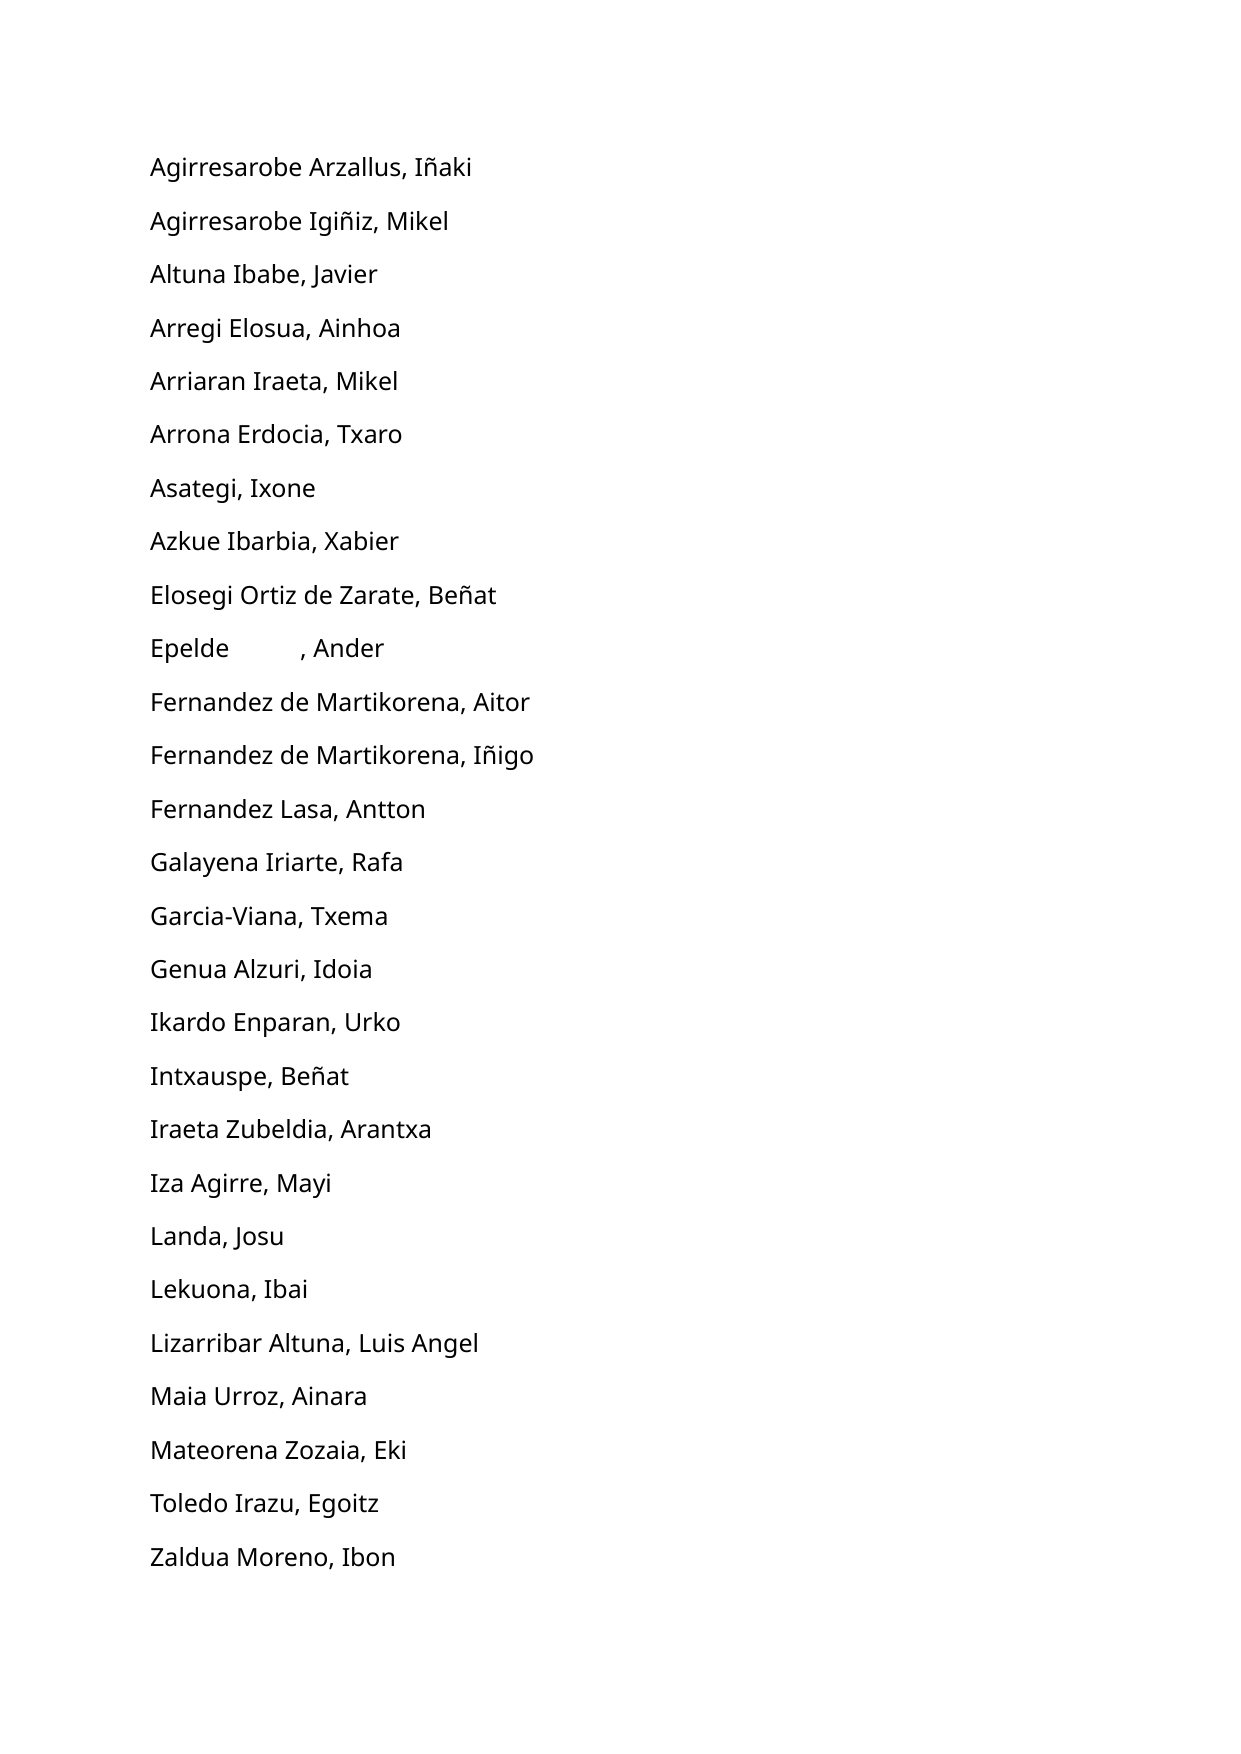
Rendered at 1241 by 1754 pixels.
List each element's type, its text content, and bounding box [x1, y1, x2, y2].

text Mateorena Zozaia, Eki [150, 1432, 1090, 1467]
text Lekuona, Ibai [150, 1272, 1090, 1306]
text Azkue Ibarbia, Xabier [150, 524, 1090, 558]
text Altuna Ibabe, Javier [150, 257, 1090, 291]
text Agirresarobe Igiñiz, Mikel [150, 203, 1090, 237]
text Garcia-Viana, Txema [150, 898, 1090, 932]
text Arregi Elosua, Ainhoa [150, 310, 1090, 344]
text Fernandez de Martikorena, Aitor [150, 684, 1090, 718]
text Fernandez Lasa, Antton [150, 791, 1090, 825]
text Arriaran Iraeta, Mikel [150, 364, 1090, 398]
text Toledo Irazu, Egoitz [150, 1486, 1090, 1520]
text Iraeta Zubeldia, Arantxa [150, 1112, 1090, 1146]
text Fernandez de Martikorena, Iñigo [150, 738, 1090, 772]
text Asategi, Ixone [150, 471, 1090, 505]
text Intxauspe, Beñat [150, 1058, 1090, 1092]
text Lizarribar Altuna, Luis Angel [150, 1326, 1090, 1360]
text Landa, Josu [150, 1219, 1090, 1253]
text Epelde , Ander [150, 631, 1090, 665]
text Galayena Iriarte, Rafa [150, 845, 1090, 879]
text Ikardo Enparan, Urko [150, 1005, 1090, 1039]
text Elosegi Ortiz de Zarate, Beñat [150, 577, 1090, 612]
text Maia Urroz, Ainara [150, 1379, 1090, 1413]
text Zaldua Moreno, Ibon [150, 1539, 1090, 1573]
text Genua Alzuri, Idoia [150, 952, 1090, 986]
text Agirresarobe Arzallus, Iñaki [150, 150, 1090, 184]
text Arrona Erdocia, Txaro [150, 417, 1090, 451]
text Iza Agirre, Mayi [150, 1165, 1090, 1199]
